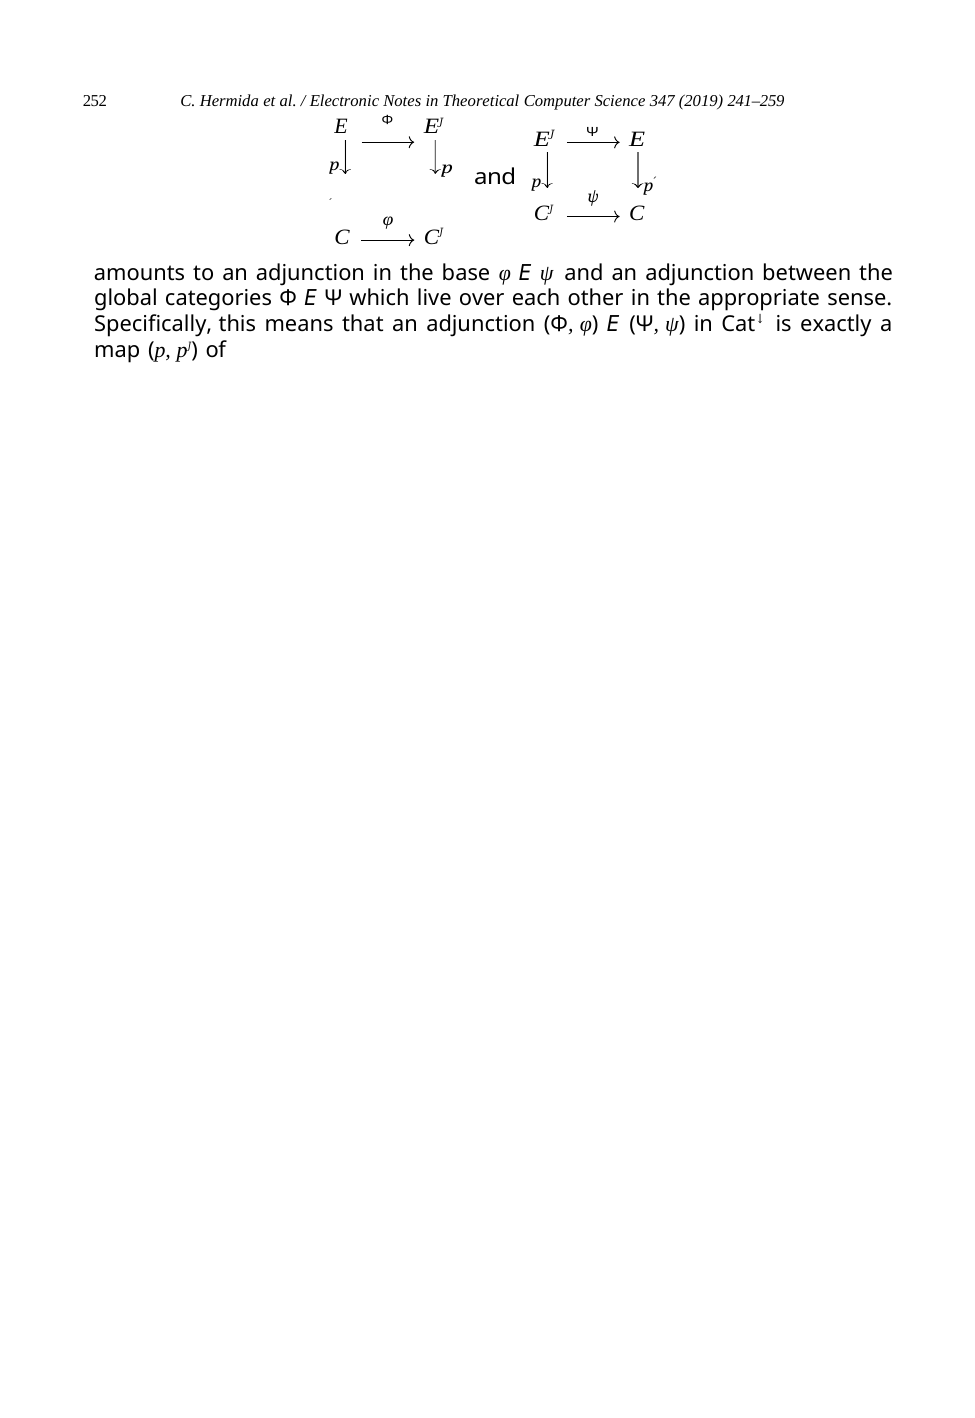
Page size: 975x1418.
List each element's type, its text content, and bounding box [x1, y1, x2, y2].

picture [631, 152, 644, 188]
text amounts to an adjunction in the base φ E ψ and an adjunction between the global categories Φ E Ψ which live over each other in the appropriate sense. Specifically, this means that an adjunction (Φ, φ) E (Ψ, ψ) in Cat↓ is exactly a map (p, pj) of [94, 259, 893, 364]
picture [541, 152, 553, 188]
picture [429, 140, 441, 174]
text C φ Cj [334, 219, 453, 250]
list Φ Ej [334, 110, 453, 140]
text p p′ [329, 142, 453, 219]
picture [339, 140, 351, 174]
text Cj ψ C [534, 196, 914, 227]
text Ej Ψ E [534, 123, 914, 152]
text and p p′ [474, 153, 914, 196]
